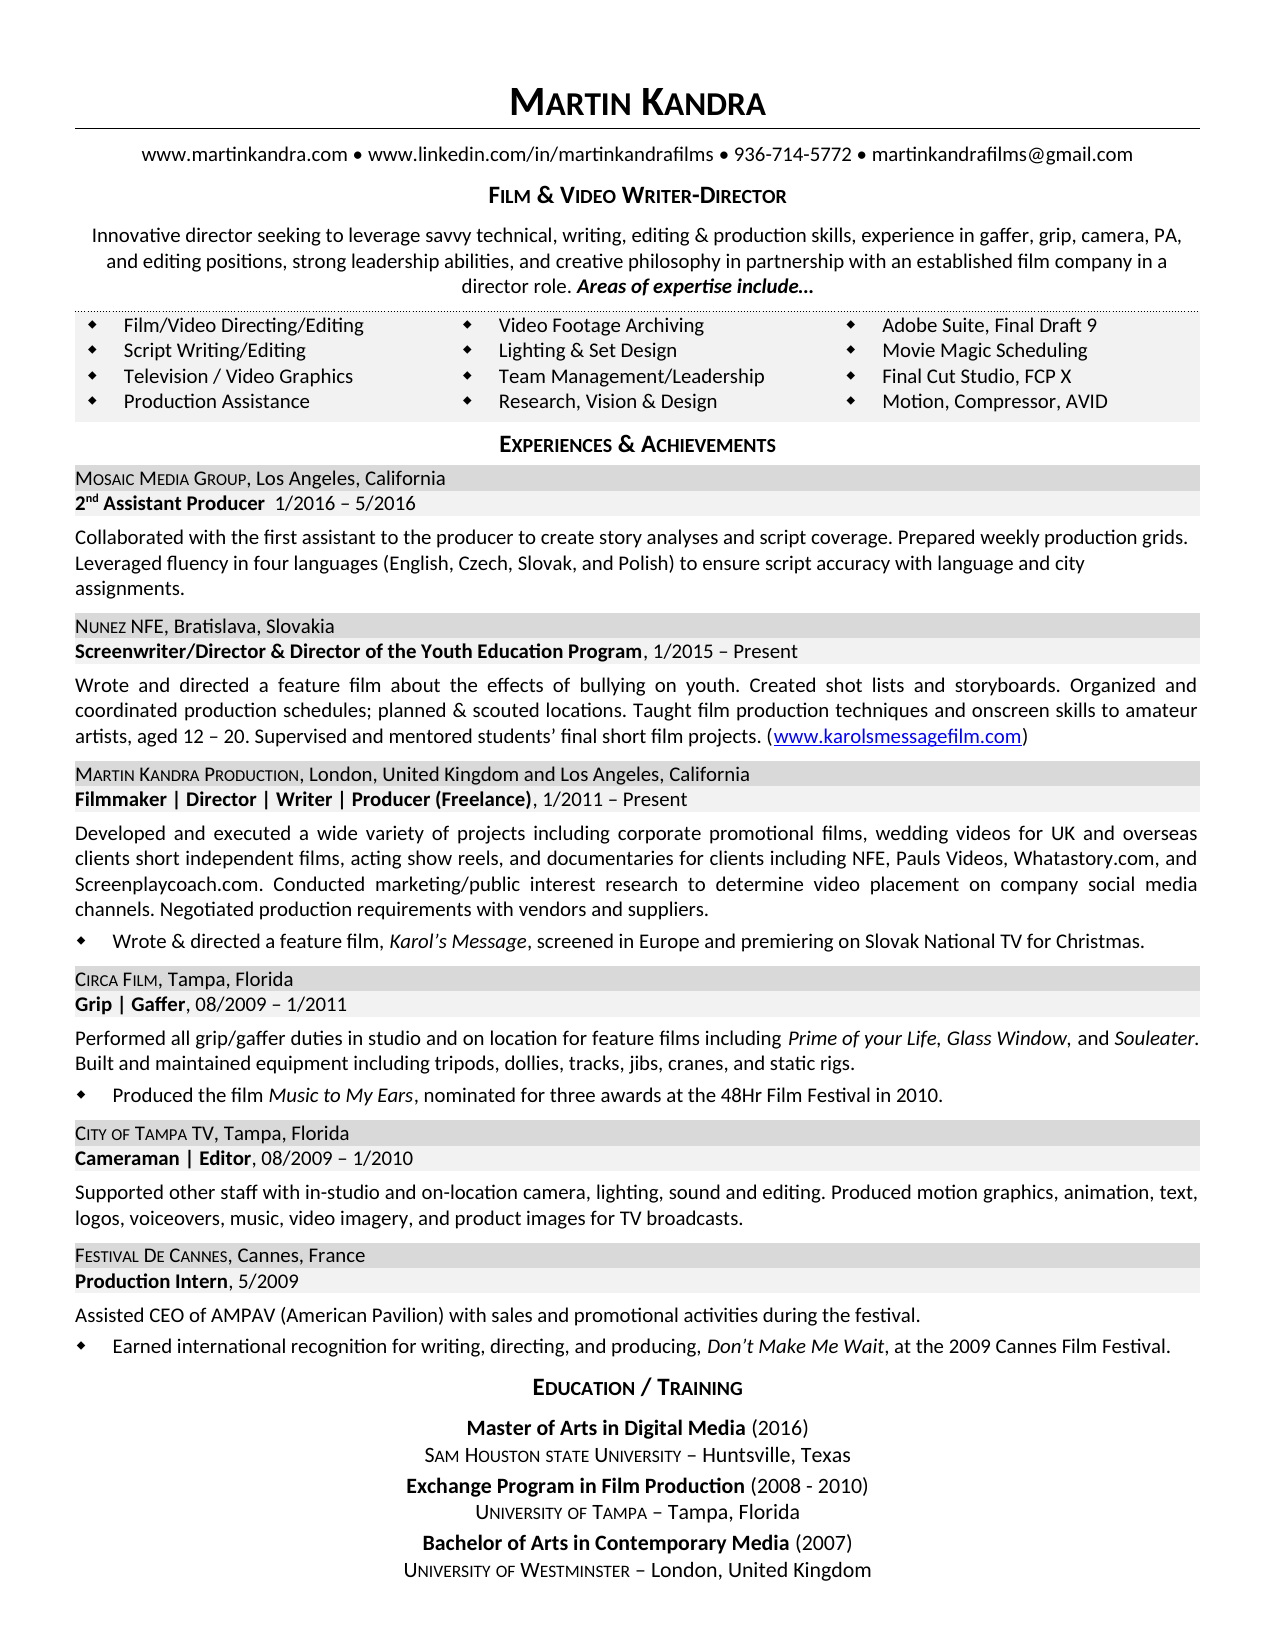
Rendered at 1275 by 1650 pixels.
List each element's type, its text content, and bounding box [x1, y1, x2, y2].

table_header Film/Video Directing/Editing Script Writing/Editing Television / Video Graphics Production Assistance [75, 311, 450, 422]
text Collaborated with the first assistant to the producer to create story analyses and script coverage. Prepared weekly production grids. Leveraged fluency in four languages (English, Czech, Slovak, and Polish) to ensure script accuracy with language and city assignments. [75, 524, 1200, 601]
text Nunez NFE, Bratislava, Slovakia [75, 613, 1200, 638]
list Produced the film Music to My Ears, nominated for three awards at the 48Hr Film Festival in 2010. [75, 1082, 1200, 1108]
table_header Video Footage Archiving Lighting & Set Design Team Management/Leadership Research, Vision & Design [450, 311, 833, 422]
text Experiences & Achievements [75, 428, 1200, 459]
text Screenwriter/Director & Director of the Youth Education Program, 1/2015 – Present [75, 638, 1200, 664]
text Assisted CEO of AMPAV (American Pavilion) with sales and promotional activities during the festival. [75, 1302, 1200, 1327]
text Sam Houston state University – Huntsville, Texas [75, 1441, 1200, 1468]
text Developed and executed a wide variety of projects including corporate promotional films, wedding videos for UK and overseas clients short independent films, acting show reels, and documentaries for clients including NFE, Pauls Videos, Whatastory.com, and Screenplaycoach.com. Conducted marketing/public interest research to determine video placement on company social media channels. Negotiated production requirements with vendors and suppliers. [75, 820, 1200, 922]
text Innovative director seeking to leverage savvy technical, writing, editing & production skills, experience in gaffer, grip, camera, PA, and editing positions, strong leadership abilities, and creative philosophy in partnership with an established film company in a director role. Areas of expertise include… [75, 222, 1200, 299]
text Performed all grip/gaffer duties in studio and on location for feature films including Prime of your Life, Glass Window, and Souleater. Built and maintained equipment including tripods, dollies, tracks, jibs, cranes, and static rigs. [75, 1025, 1200, 1076]
text University of Westminster – London, United Kingdom [75, 1556, 1200, 1583]
text Wrote and directed a feature film about the effects of bullying on youth. Created shot lists and storyboards. Organized and coordinated production schedules; planned & scouted locations. Taught film production techniques and onscreen skills to amateur artists, aged 12 – 20. Supervised and mentored students’ final short film projects. (www.karolsmessagefilm.com) [75, 672, 1200, 748]
text Mosaic Media Group, Los Angeles, California [75, 465, 1200, 491]
text Martin Kandra [75, 75, 1200, 128]
text Production Intern, 5/2009 [75, 1268, 1200, 1293]
text Film & Video Writer-Director [75, 179, 1200, 210]
text Education / Training [75, 1371, 1200, 1402]
text Festival De Cannes, Cannes, France [75, 1243, 1200, 1268]
text University of Tampa – Tampa, Florida [75, 1498, 1200, 1525]
text Bachelor of Arts in Contemporary Media (2007) [75, 1529, 1200, 1556]
table_header Adobe Suite, Final Draft 9 Movie Magic Scheduling Final Cut Studio, FCP X Motion, Compressor, AVID [833, 311, 1200, 422]
text Circa Film, Tampa, Florida [75, 966, 1200, 991]
text Master of Arts in Digital Media (2016) [75, 1414, 1200, 1441]
text Filmmaker | Director | Writer | Producer (Freelance), 1/2011 – Present [75, 786, 1200, 812]
text Martin Kandra Production, London, United Kingdom and Los Angeles, California [75, 761, 1200, 786]
text Exchange Program in Film Production (2008 - 2010) [75, 1472, 1200, 1498]
list Earned international recognition for writing, directing, and producing, Don’t Make Me Wait, at the 2009 Cannes Film Festival. [75, 1333, 1200, 1359]
text Grip | Gaffer, 08/2009 – 1/2011 [75, 991, 1200, 1017]
text Cameraman | Editor, 08/2009 – 1/2010 [75, 1146, 1200, 1171]
list Wrote & directed a feature film, Karol’s Message, screened in Europe and premiering on Slovak National TV for Christmas. [75, 928, 1200, 953]
text Supported other staff with in-studio and on-location camera, lighting, sound and editing. Produced motion graphics, animation, text, logos, voiceovers, music, video imagery, and product images for TV broadcasts. [75, 1179, 1200, 1230]
text www.martinkandra.com • www.linkedin.com/in/martinkandrafilms • 936-714-5772 • martinkandrafilms@gmail.com [75, 141, 1200, 167]
text 2nd Assistant Producer 1/2016 – 5/2016 [75, 491, 1200, 516]
text City of Tampa TV, Tampa, Florida [75, 1120, 1200, 1146]
